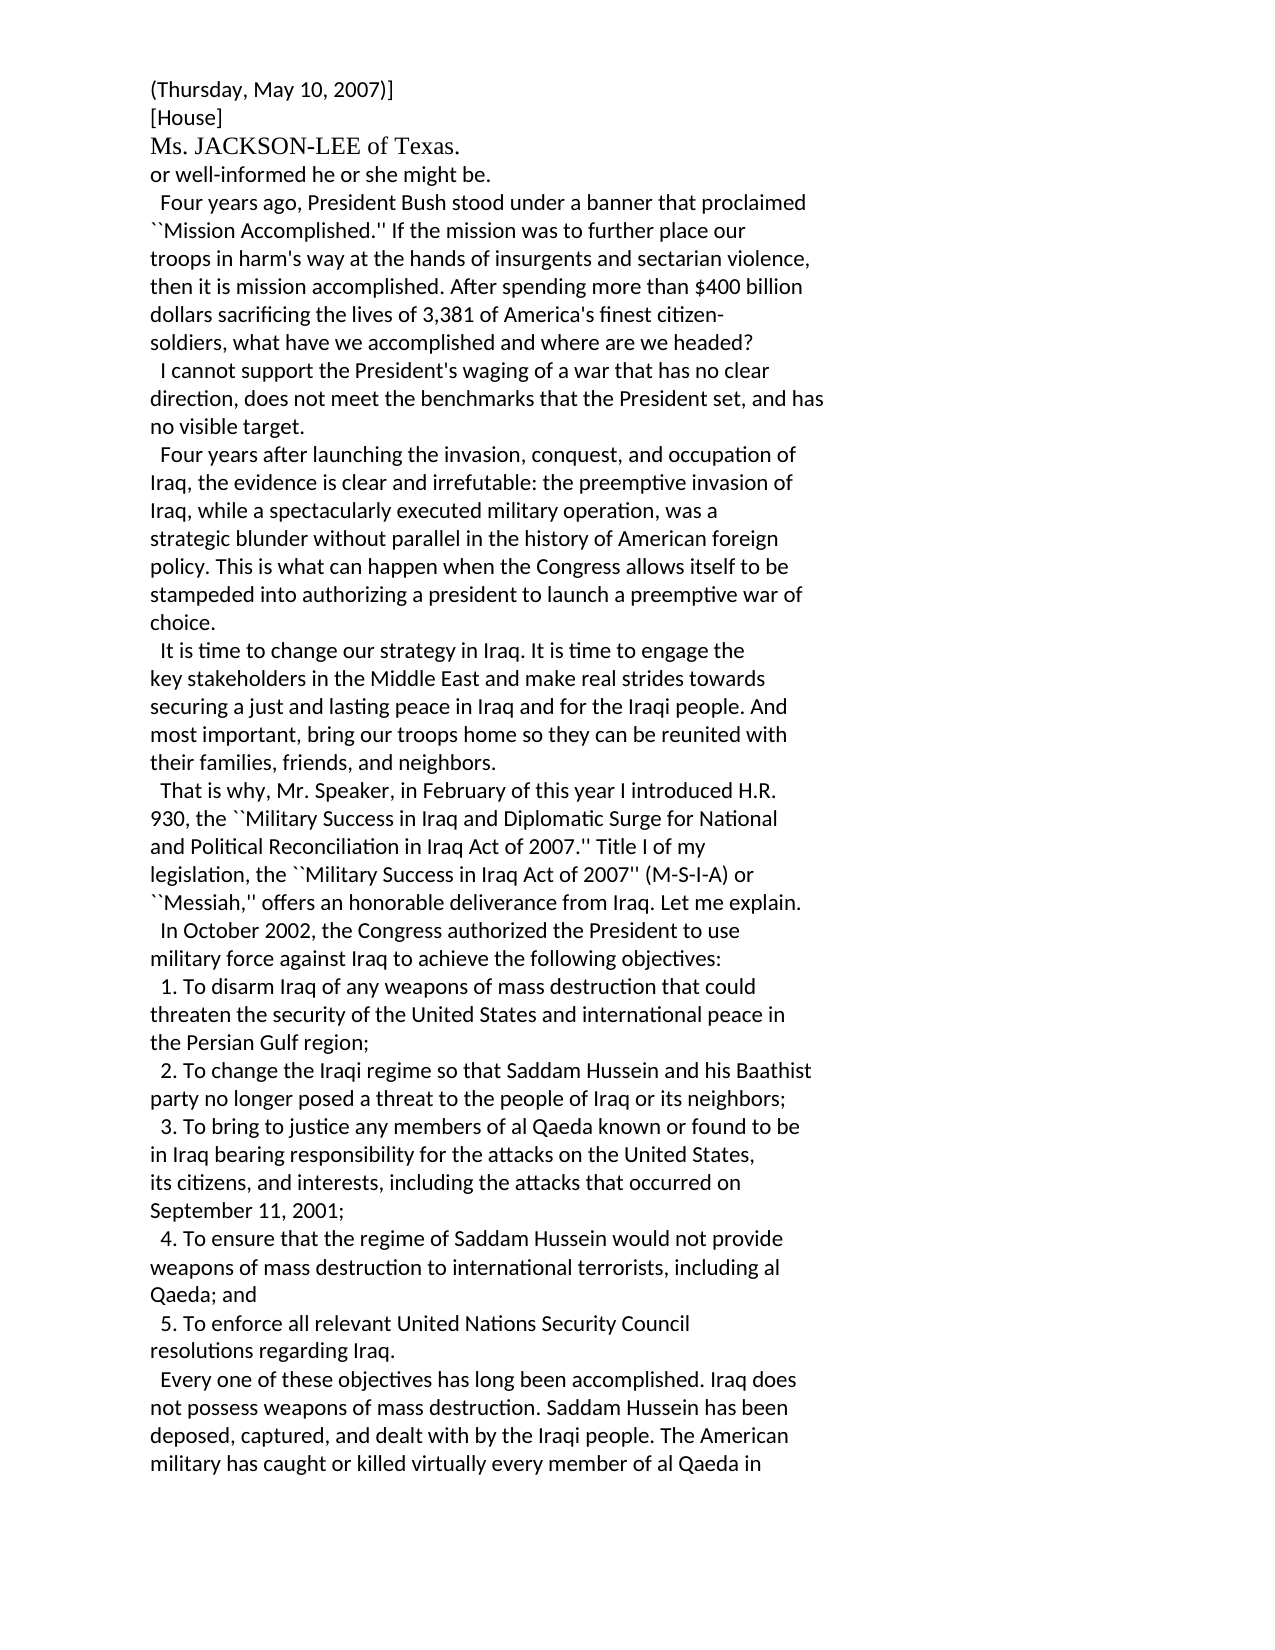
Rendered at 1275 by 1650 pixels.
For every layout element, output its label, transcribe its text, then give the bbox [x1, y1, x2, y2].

text soldiers, what have we accomplished and where are we headed? [150, 328, 1125, 356]
text key stakeholders in the Middle East and make real strides towards [150, 664, 1125, 692]
text Qaeda; and [150, 1281, 1125, 1309]
text most important, bring our troops home so they can be reunited with [150, 720, 1125, 748]
text securing a just and lasting peace in Iraq and for the Iraqi people. And [150, 692, 1125, 720]
text party no longer posed a threat to the people of Iraq or its neighbors; [150, 1084, 1125, 1112]
text ``Messiah,'' offers an honorable deliverance from Iraq. Let me explain. [150, 888, 1125, 916]
text military force against Iraq to achieve the following objectives: [150, 944, 1125, 972]
text That is why, Mr. Speaker, in February of this year I introduced H.R. [150, 776, 1125, 804]
text not possess weapons of mass destruction. Saddam Hussein has been [150, 1393, 1125, 1421]
text threaten the security of the United States and international peace in [150, 1000, 1125, 1028]
text Iraq, the evidence is clear and irrefutable: the preemptive invasion of [150, 468, 1125, 496]
text dollars sacrificing the lives of 3,381 of America's finest citizen- [150, 300, 1125, 328]
text Four years ago, President Bush stood under a banner that proclaimed [150, 188, 1125, 216]
text the Persian Gulf region; [150, 1028, 1125, 1056]
text 2. To change the Iraqi regime so that Saddam Hussein and his Baathist [150, 1056, 1125, 1084]
text policy. This is what can happen when the Congress allows itself to be [150, 552, 1125, 580]
text 5. To enforce all relevant United Nations Security Council [150, 1309, 1125, 1337]
text choice. [150, 608, 1125, 636]
text its citizens, and interests, including the attacks that occurred on [150, 1168, 1125, 1197]
text Four years after launching the invasion, conquest, and occupation of [150, 440, 1125, 468]
text in Iraq bearing responsibility for the attacks on the United States, [150, 1141, 1125, 1168]
text deposed, captured, and dealt with by the Iraqi people. The American [150, 1421, 1125, 1449]
text September 11, 2001; [150, 1197, 1125, 1224]
text Every one of these objectives has long been accomplished. Iraq does [150, 1365, 1125, 1393]
text 4. To ensure that the regime of Saddam Hussein would not provide [150, 1224, 1125, 1253]
text It is time to change our strategy in Iraq. It is time to engage the [150, 636, 1125, 664]
text Iraq, while a spectacularly executed military operation, was a [150, 496, 1125, 524]
text weapons of mass destruction to international terrorists, including al [150, 1253, 1125, 1281]
text 930, the ``Military Success in Iraq and Diplomatic Surge for National [150, 804, 1125, 832]
text and Political Reconciliation in Iraq Act of 2007.'' Title I of my [150, 832, 1125, 860]
text ``Mission Accomplished.'' If the mission was to further place our [150, 216, 1125, 244]
text I cannot support the President's waging of a war that has no clear [150, 356, 1125, 384]
text direction, does not meet the benchmarks that the President set, and has [150, 384, 1125, 412]
text legislation, the ``Military Success in Iraq Act of 2007'' (M-S-I-A) or [150, 860, 1125, 888]
text then it is mission accomplished. After spending more than $400 billion [150, 272, 1125, 300]
text strategic blunder without parallel in the history of American foreign [150, 524, 1125, 552]
text stampeded into authorizing a president to launch a preemptive war of [150, 580, 1125, 608]
text no visible target. [150, 412, 1125, 440]
text In October 2002, the Congress authorized the President to use [150, 916, 1125, 944]
text resolutions regarding Iraq. [150, 1337, 1125, 1365]
text 1. To disarm Iraq of any weapons of mass destruction that could [150, 972, 1125, 1000]
text 3. To bring to justice any members of al Qaeda known or found to be [150, 1112, 1125, 1141]
text military has caught or killed virtually every member of al Qaeda in [150, 1449, 1125, 1477]
text their families, friends, and neighbors. [150, 748, 1125, 776]
text or well-informed he or she might be. [150, 160, 1125, 188]
text troops in harm's way at the hands of insurgents and sectarian violence, [150, 244, 1125, 272]
